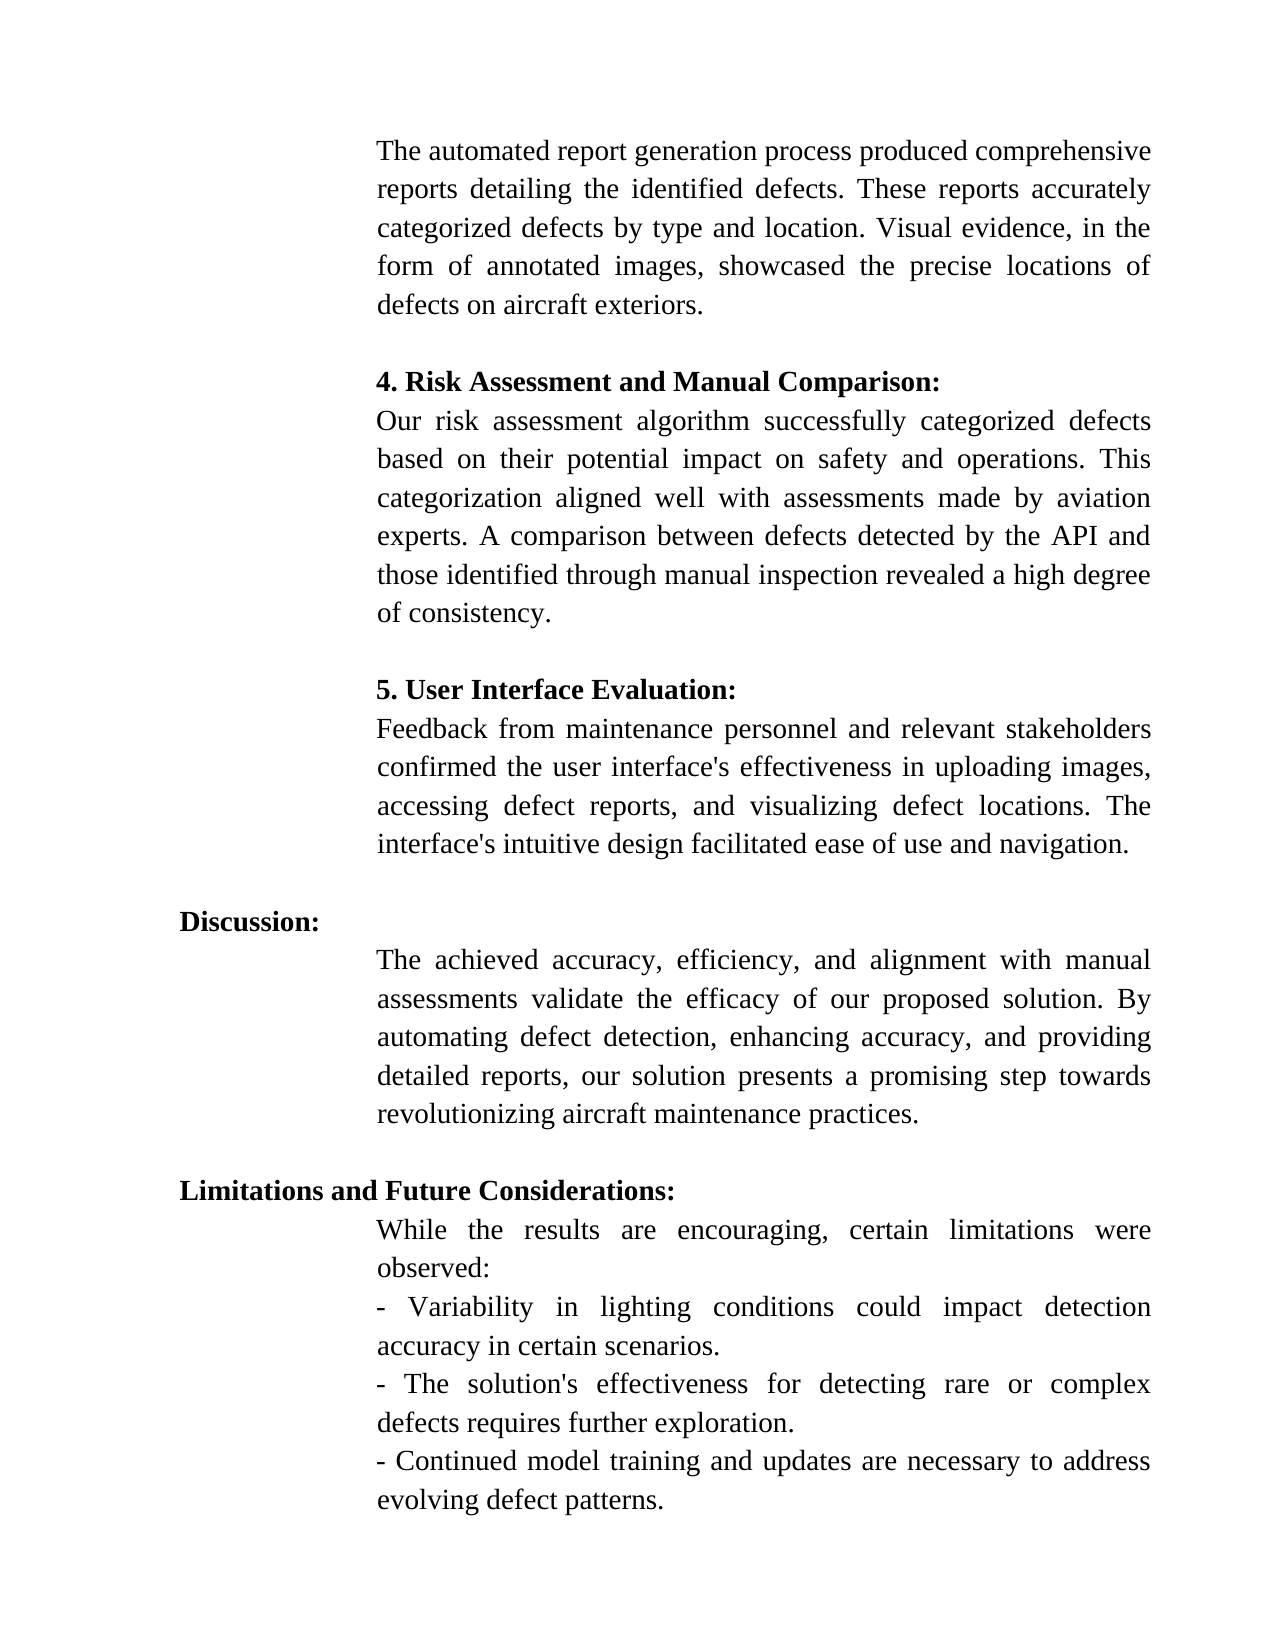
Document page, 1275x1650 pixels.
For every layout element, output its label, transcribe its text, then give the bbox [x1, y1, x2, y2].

text Limitations and Future Considerations: [179, 1173, 1152, 1207]
text The automated report generation process produced comprehensive reports detailing the identified defects. These reports accurately categorized defects by type and location. Visual evidence, in the form of annotated images, showcased the precise locations of defects on aircraft exteriors. [376, 133, 1152, 321]
text - The solution's effectiveness for detecting rare or complex defects requires further exploration. [376, 1366, 1152, 1438]
text 4. Risk Assessment and Manual Comparison: [376, 364, 1152, 398]
text The achieved accuracy, efficiency, and alignment with manual assessments validate the efficacy of our proposed solution. By automating defect detection, enhancing accuracy, and providing detailed reports, our solution presents a promising step towards revolutionizing aircraft maintenance practices. [376, 942, 1152, 1130]
text - Continued model training and updates are necessary to address evolving defect patterns. [376, 1443, 1152, 1515]
text 5. User Interface Evaluation: [376, 672, 1152, 706]
text While the results are encouraging, certain limitations were observed: [376, 1212, 1152, 1284]
text - Variability in lighting conditions could impact detection accuracy in certain scenarios. [376, 1289, 1152, 1361]
text Discussion: [179, 904, 1152, 937]
text Our risk assessment algorithm successfully categorized defects based on their potential impact on safety and operations. This categorization aligned well with assessments made by aviation experts. A comparison between defects detected by the API and those identified through manual inspection revealed a high degree of consistency. [376, 403, 1152, 629]
text Feedback from maintenance personnel and relevant stakeholders confirmed the user interface's effectiveness in uploading images, accessing defect reports, and visualizing defect locations. The interface's intuitive design facilitated ease of use and navigation. [376, 711, 1152, 860]
